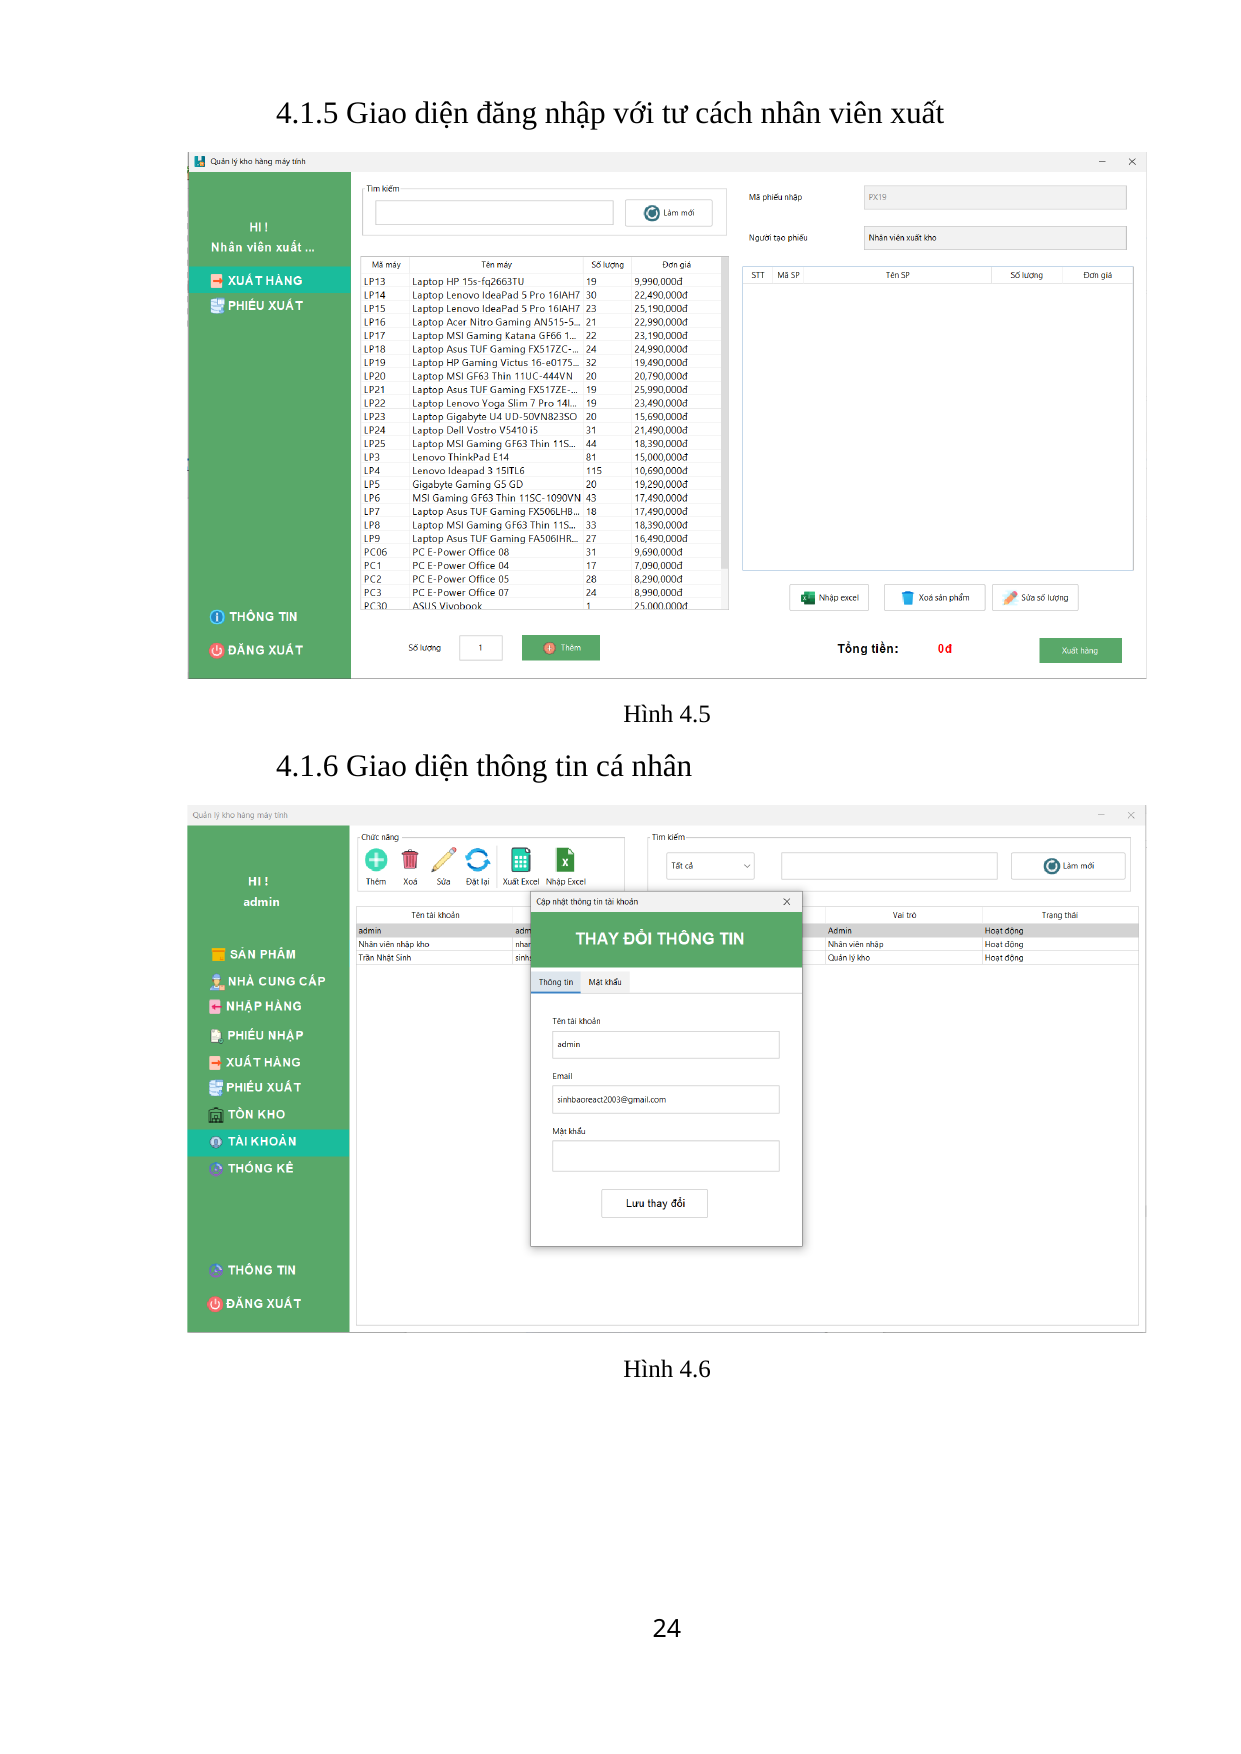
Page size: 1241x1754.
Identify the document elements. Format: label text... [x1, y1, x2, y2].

text 4.1.6 Giao diện thông tin cá nhân [276, 747, 1146, 783]
picture [187, 152, 1147, 679]
text Hình 4.6 [187, 1354, 1146, 1383]
text 4.1.5 Giao diện đăng nhập với tư cách nhân viên xuất [276, 94, 1146, 130]
text Hình 4.5 [187, 699, 1146, 728]
picture [187, 805, 1147, 1333]
